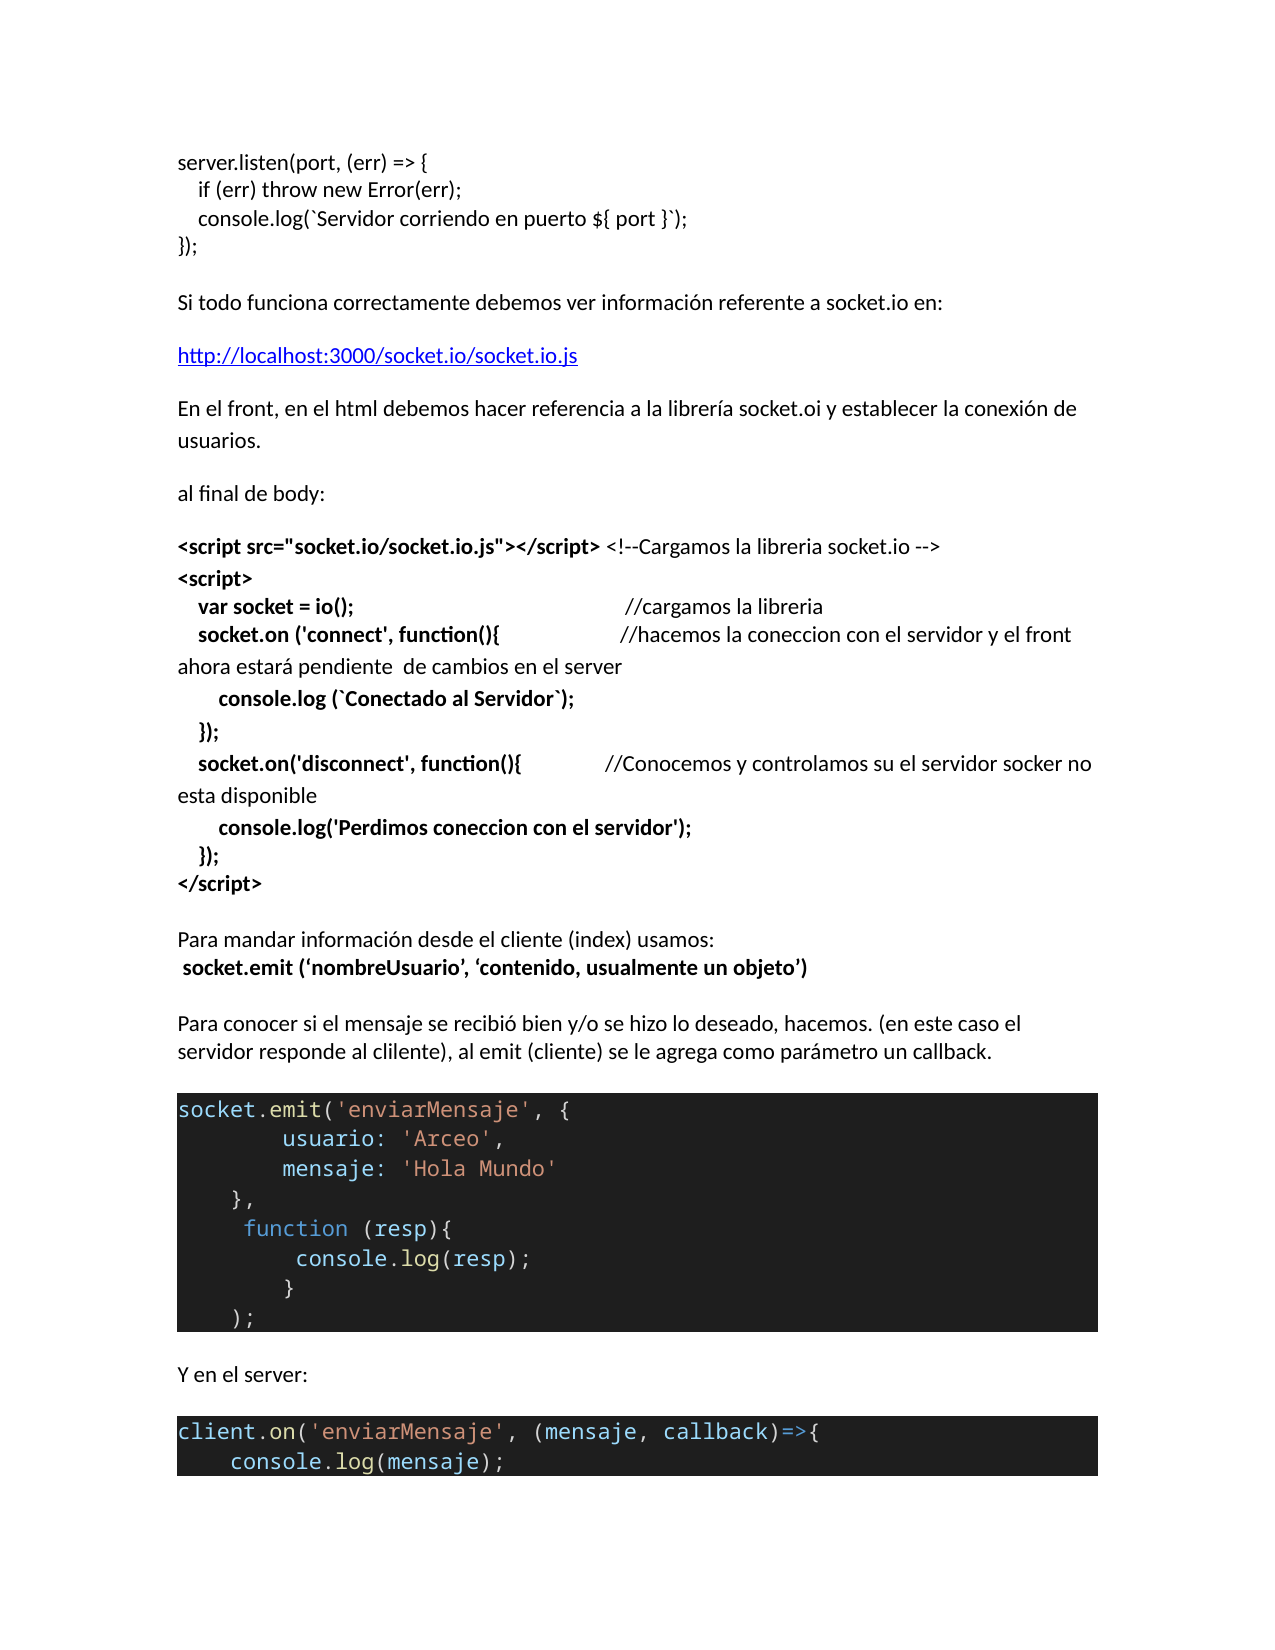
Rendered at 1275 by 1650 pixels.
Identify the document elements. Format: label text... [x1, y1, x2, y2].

text Para mandar información desde el cliente (index) usamos: [177, 925, 1098, 953]
text console.log(`Servidor corriendo en puerto ${ port }`); [177, 204, 1098, 232]
text usuario: 'Arceo', [177, 1123, 1098, 1153]
text al final de body: [177, 479, 1098, 507]
text }, [177, 1183, 1098, 1213]
text socket.emit (‘nombreUsuario’, ‘contenido, usualmente un objeto’) [177, 953, 1098, 981]
text server.listen(port, (err) => { [177, 148, 1098, 176]
text function (resp){ [177, 1213, 1098, 1242]
text En el front, en el html debemos hacer referencia a la librería socket.oi y establecer la conexión de usuarios. [177, 394, 1098, 454]
text if (err) throw new Error(err); [177, 176, 1098, 204]
text </script> [177, 869, 1098, 897]
text console.log('Perdimos coneccion con el servidor'); [177, 813, 1098, 841]
text socket.emit('enviarMensaje', { [177, 1093, 1098, 1123]
text console.log(mensaje); [177, 1446, 1098, 1476]
text console.log(resp); [177, 1242, 1098, 1272]
text socket.on('disconnect', function(){ //Conocemos y controlamos su el servidor socker no esta disponible [177, 749, 1098, 809]
text Y en el server: [177, 1360, 1098, 1388]
text ); [177, 1302, 1098, 1332]
text Si todo funciona correctamente debemos ver información referente a socket.io en: [177, 288, 1098, 316]
text }); [177, 232, 1098, 260]
text }); [177, 717, 1098, 745]
text client.on('enviarMensaje', (mensaje, callback)=>{ [177, 1416, 1098, 1446]
text console.log (`Conectado al Servidor`); [177, 684, 1098, 713]
text }); [177, 841, 1098, 869]
text var socket = io(); //cargamos la libreria [177, 592, 1098, 620]
text } [177, 1272, 1098, 1302]
text socket.on ('connect', function(){ //hacemos la coneccion con el servidor y el front ahora estará pendiente de cambios en el server [177, 620, 1098, 680]
text <script src="socket.io/socket.io.js"></script> <!--Cargamos la libreria socket.io --> [177, 532, 1098, 560]
text mensaje: 'Hola Mundo' [177, 1153, 1098, 1183]
text <script> [177, 564, 1098, 592]
text Para conocer si el mensaje se recibió bien y/o se hizo lo deseado, hacemos. (en este caso el servidor responde al clilente), al emit (cliente) se le agrega como parámetro un callback. [177, 1009, 1098, 1066]
text http://localhost:3000/socket.io/socket.io.js [177, 341, 1098, 369]
